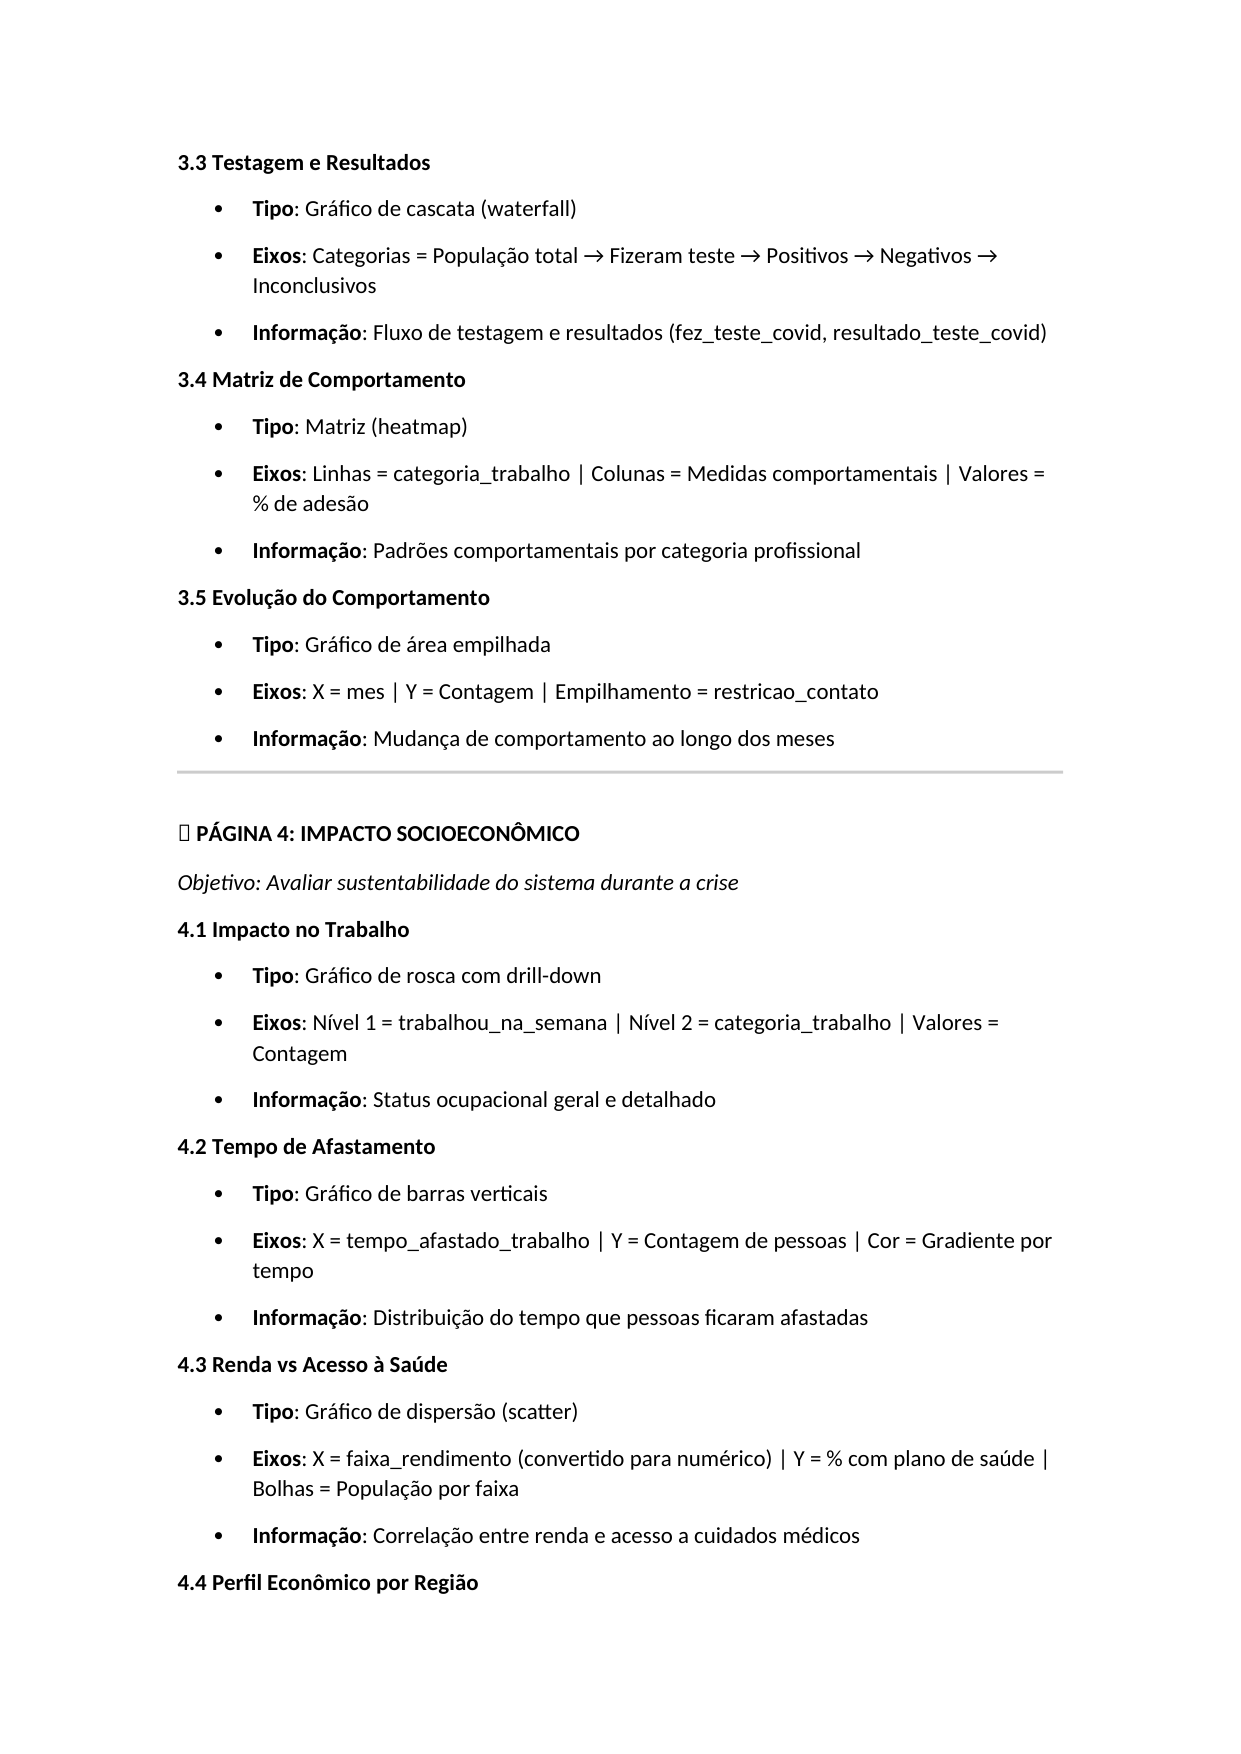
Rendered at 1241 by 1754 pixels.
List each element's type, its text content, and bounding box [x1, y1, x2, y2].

list Informação: Fluxo de testagem e resultados (fez_teste_covid, resultado_teste_covid) [215, 318, 1063, 346]
text 4.4 Perfil Econômico por Região [177, 1568, 1063, 1596]
text 3.3 Testagem e Resultados [177, 148, 1063, 176]
list Tipo: Gráfico de cascata (waterfall) [215, 194, 1063, 222]
list Tipo: Gráfico de barras verticais [215, 1179, 1063, 1207]
list Tipo: Matriz (heatmap) [215, 412, 1063, 440]
list Eixos: X = tempo_afastado_trabalho | Y = Contagem de pessoas | Cor = Gradiente por tempo [215, 1226, 1063, 1284]
list Eixos: Categorias = População total → Fizeram teste → Positivos → Negativos → Inconclusivos [215, 241, 1063, 299]
list Tipo: Gráfico de rosca com drill-down [215, 962, 1063, 989]
text Objetivo: Avaliar sustentabilidade do sistema durante a crise [177, 868, 1063, 896]
text 4.2 Tempo de Afastamento [177, 1132, 1063, 1160]
list Informação: Padrões comportamentais por categoria profissional [215, 536, 1063, 564]
list Eixos: Linhas = categoria_trabalho | Colunas = Medidas comportamentais | Valores = % de adesão [215, 459, 1063, 517]
list Informação: Mudança de comportamento ao longo dos meses [215, 724, 1063, 752]
text 4.3 Renda vs Acesso à Saúde [177, 1350, 1063, 1378]
list Eixos: X = mes | Y = Contagem | Empilhamento = restricao_contato [215, 677, 1063, 705]
list Eixos: Nível 1 = trabalhou_na_semana | Nível 2 = categoria_trabalho | Valores = Contagem [215, 1008, 1063, 1067]
list Informação: Status ocupacional geral e detalhado [215, 1086, 1063, 1113]
text 4.1 Impacto no Trabalho [177, 915, 1063, 943]
list Informação: Correlação entre renda e acesso a cuidados médicos [215, 1521, 1063, 1549]
text 💼 PÁGINA 4: IMPACTO SOCIOECONÔMICO [177, 817, 1063, 849]
text 3.4 Matriz de Comportamento [177, 365, 1063, 393]
list Informação: Distribuição do tempo que pessoas ficaram afastadas [215, 1303, 1063, 1331]
list Tipo: Gráfico de área empilhada [215, 630, 1063, 658]
text 3.5 Evolução do Comportamento [177, 583, 1063, 611]
list Eixos: X = faixa_rendimento (convertido para numérico) | Y = % com plano de saúde | Bolhas = População por faixa [215, 1444, 1063, 1502]
list Tipo: Gráfico de dispersão (scatter) [215, 1397, 1063, 1425]
